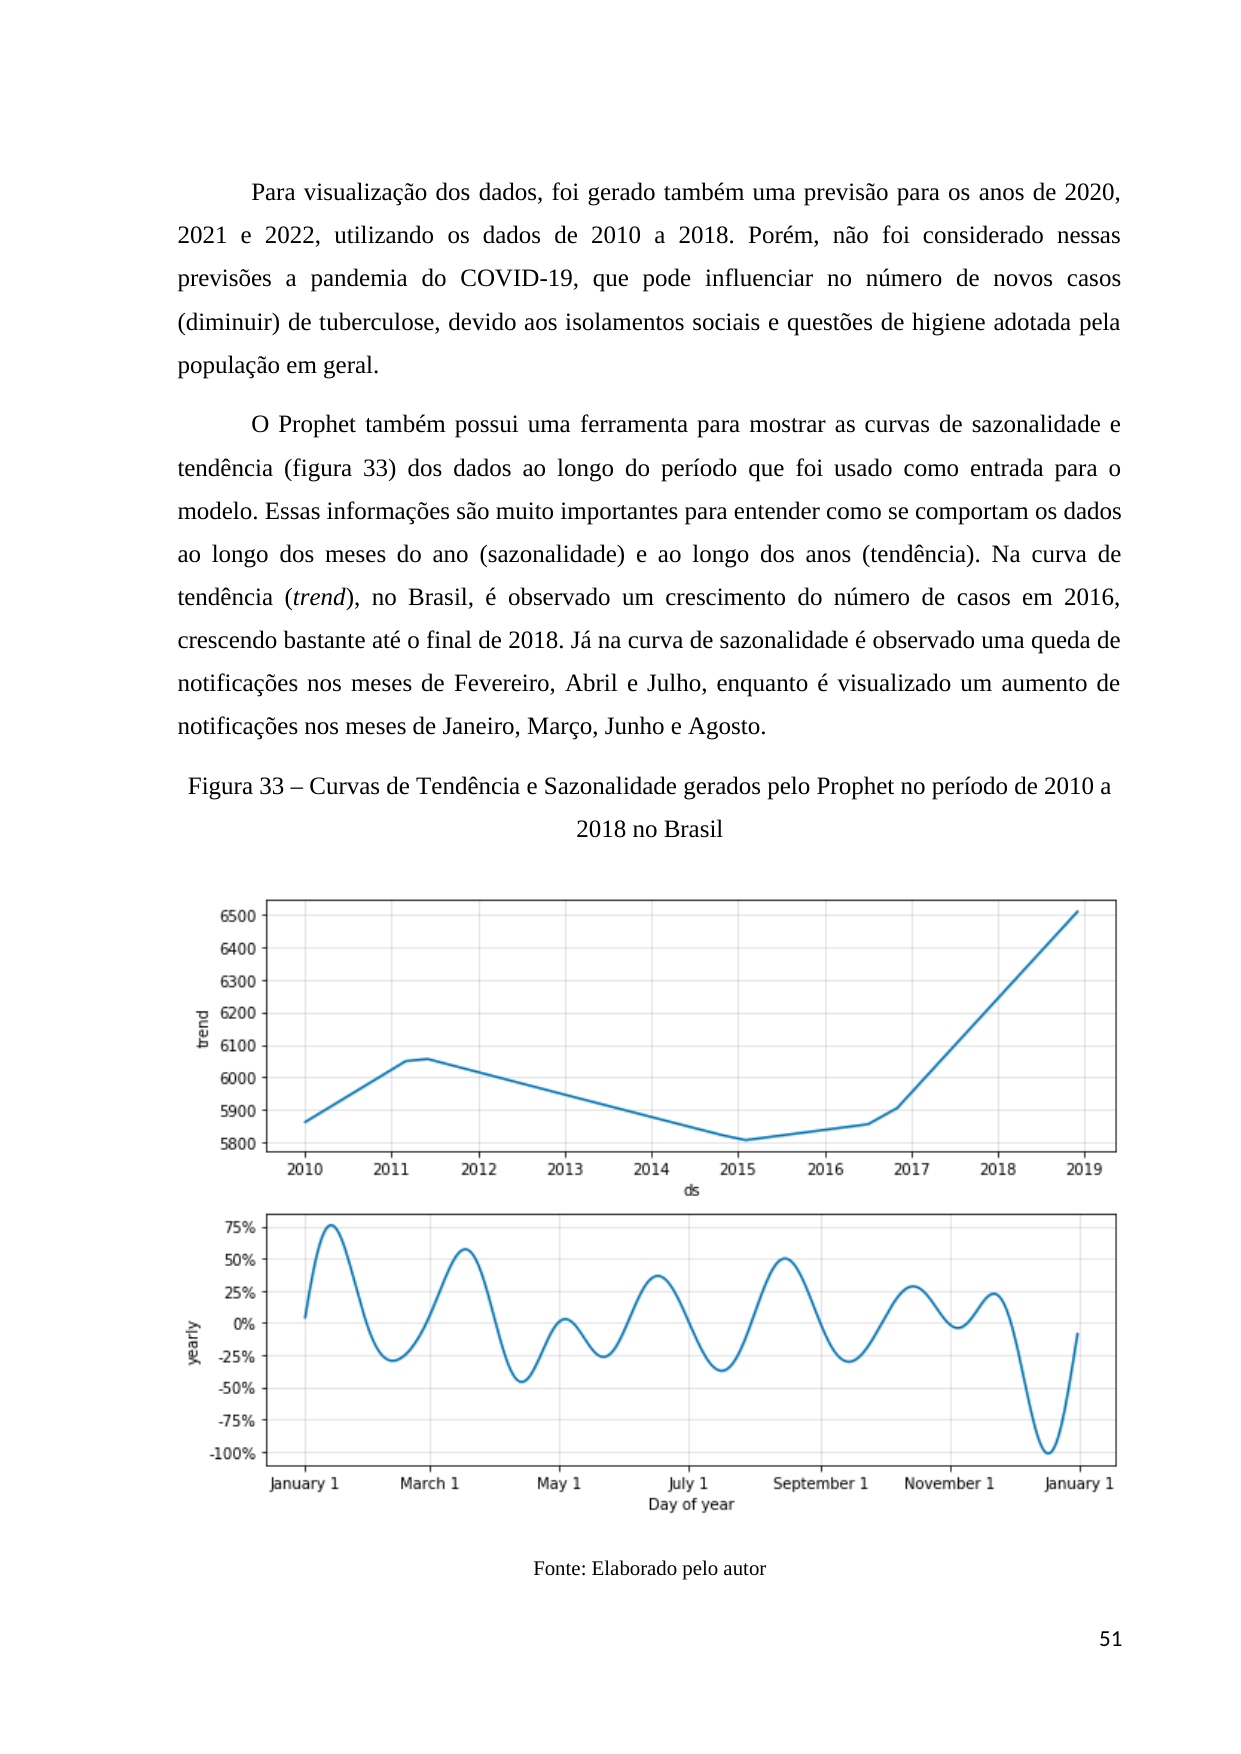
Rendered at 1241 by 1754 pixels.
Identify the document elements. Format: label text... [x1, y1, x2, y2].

text O Prophet também possui uma ferramenta para mostrar as curvas de sazonalidade e tendência (figura 33) dos dados ao longo do período que foi usado como entrada para o modelo. Essas informações são muito importantes para entender como se comportam os dados ao longo dos meses do ano (sazonalidade) e ao longo dos anos (tendência). Na curva de tendência (trend), no Brasil, é observado um crescimento do número de casos em 2016, crescendo bastante até o final de 2018. Já na curva de sazonalidade é observado uma queda de notificações nos meses de Fevereiro, Abril e Julho, enquanto é visualizado um aumento de notificações nos meses de Janeiro, Março, Junho e Agosto. [177, 409, 1122, 740]
text Fonte: Elaborado pelo autor [177, 1555, 1122, 1579]
picture [177, 874, 1123, 1525]
text Figura 33 – Curvas de Tendência e Sazonalidade gerados pelo Prophet no período de 2010 a 2018 no Brasil [177, 771, 1122, 843]
text Para visualização dos dados, foi gerado também uma previsão para os anos de 2020, 2021 e 2022, utilizando os dados de 2010 a 2018. Porém, não foi considerado nessas previsões a pandemia do COVID-19, que pode influenciar no número de novos casos (diminuir) de tuberculose, devido aos isolamentos sociais e questões de higiene adotada pela população em geral. [177, 177, 1122, 378]
